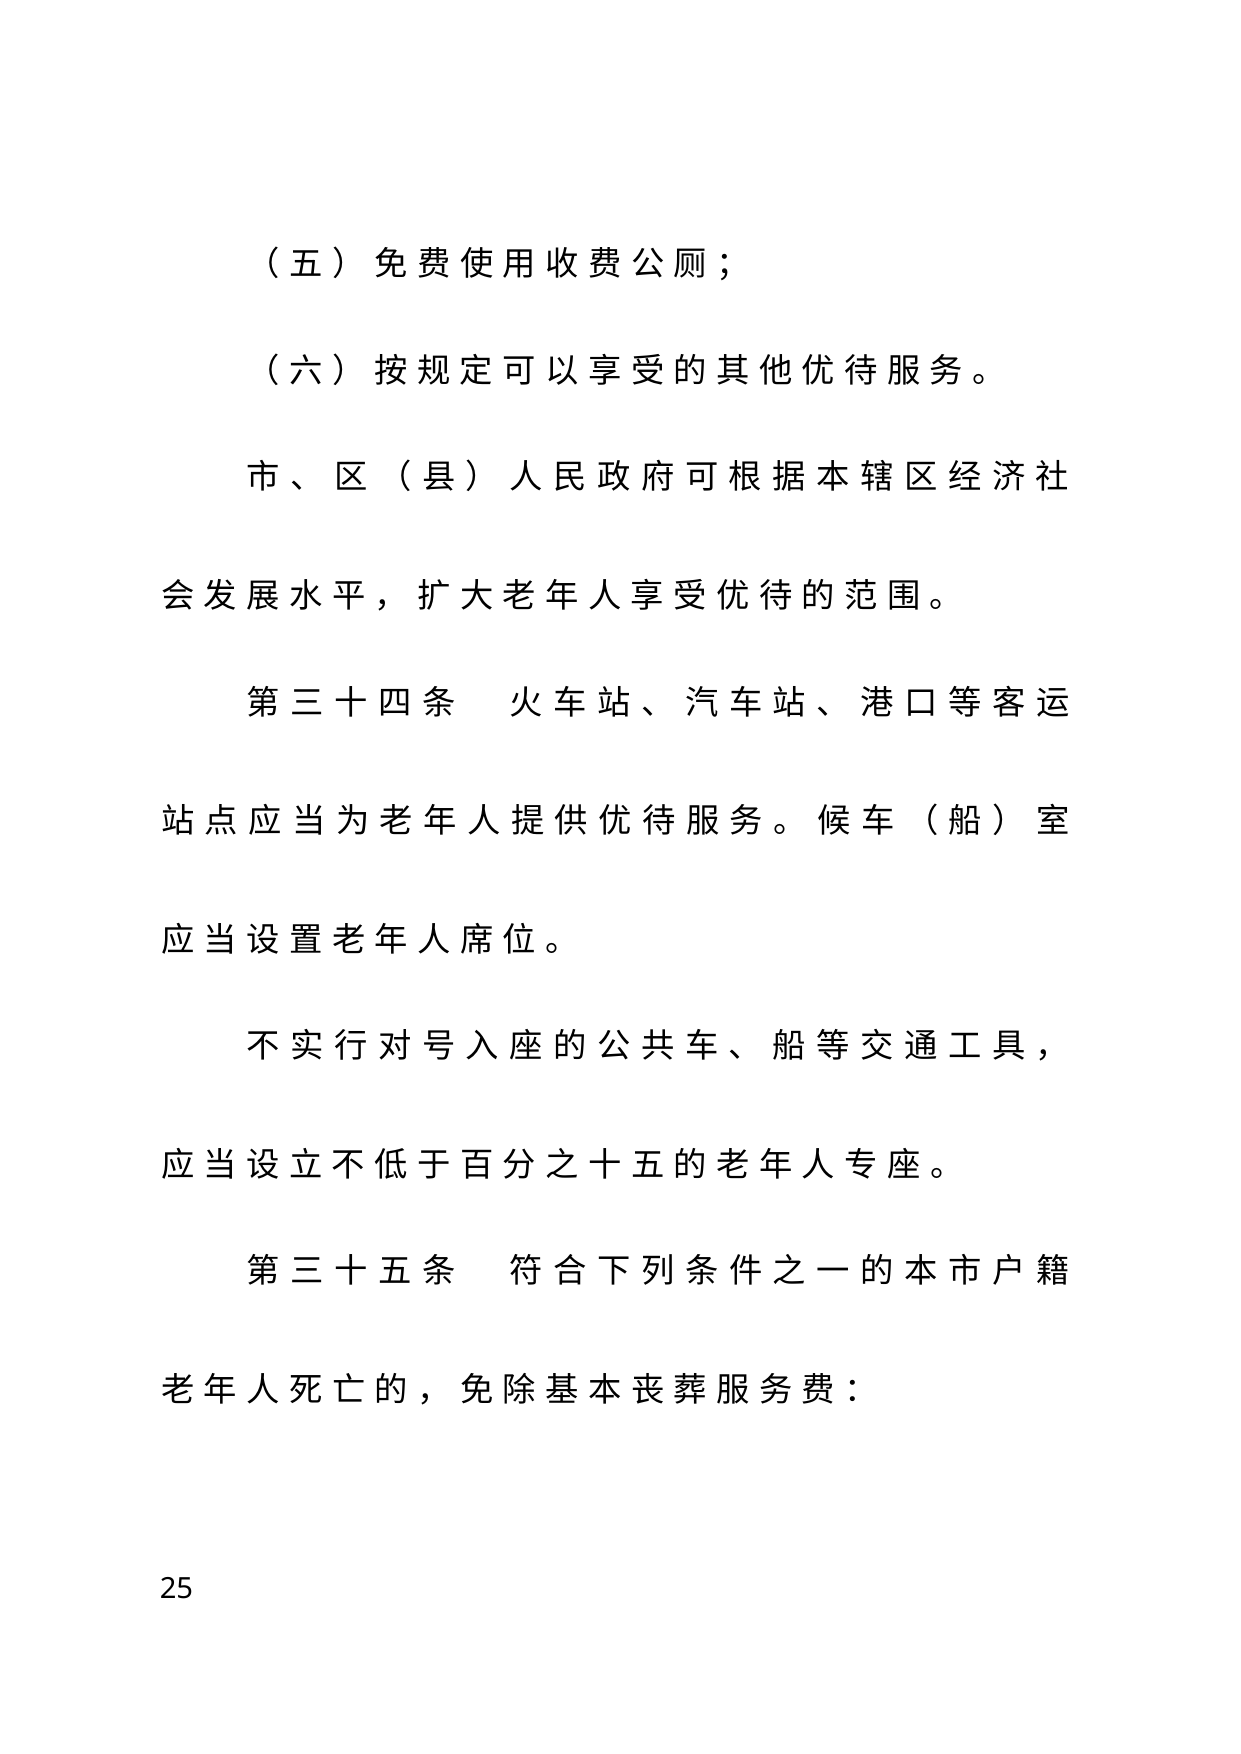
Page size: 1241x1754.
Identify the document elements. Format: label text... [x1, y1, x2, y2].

text 第三十五条 符合下列条件之一的本市户籍老年人死亡的，免除基本丧葬服务费： [161, 1221, 1079, 1434]
text 第三十四条 火车站、汽车站、港口等客运站点应当为老年人提供优待服务。候车（船）室应当设置老年人席位。 [161, 652, 1079, 984]
text （六）按规定可以享受的其他优待服务。 [161, 320, 1079, 415]
text 市、区（县）人民政府可根据本辖区经济社会发展水平，扩大老年人享受优待的范围。 [161, 427, 1079, 640]
text 不实行对号入座的公共车、船等交通工具，应当设立不低于百分之十五的老年人专座。 [161, 996, 1079, 1209]
text （五）免费使用收费公厕； [161, 213, 1079, 308]
